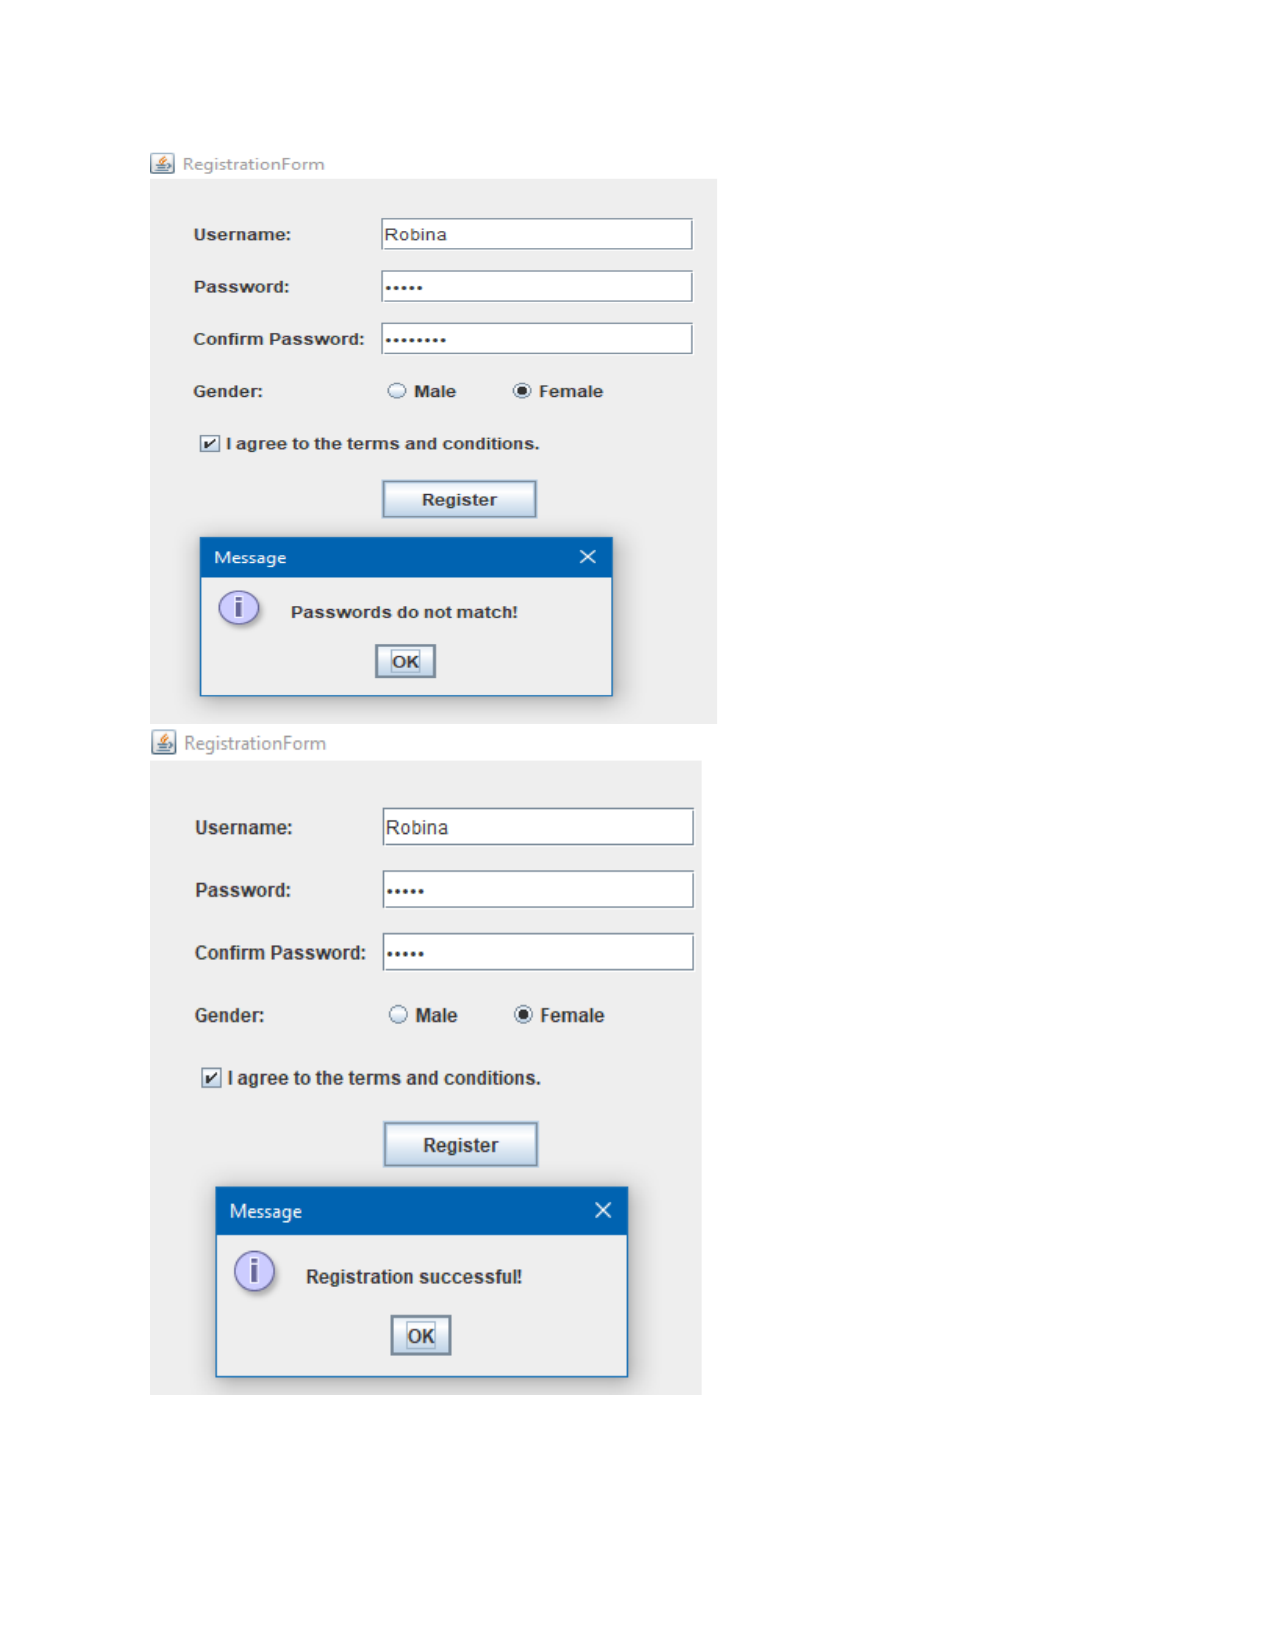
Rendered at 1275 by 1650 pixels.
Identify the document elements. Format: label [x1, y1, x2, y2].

picture [150, 150, 718, 724]
picture [150, 726, 702, 1395]
